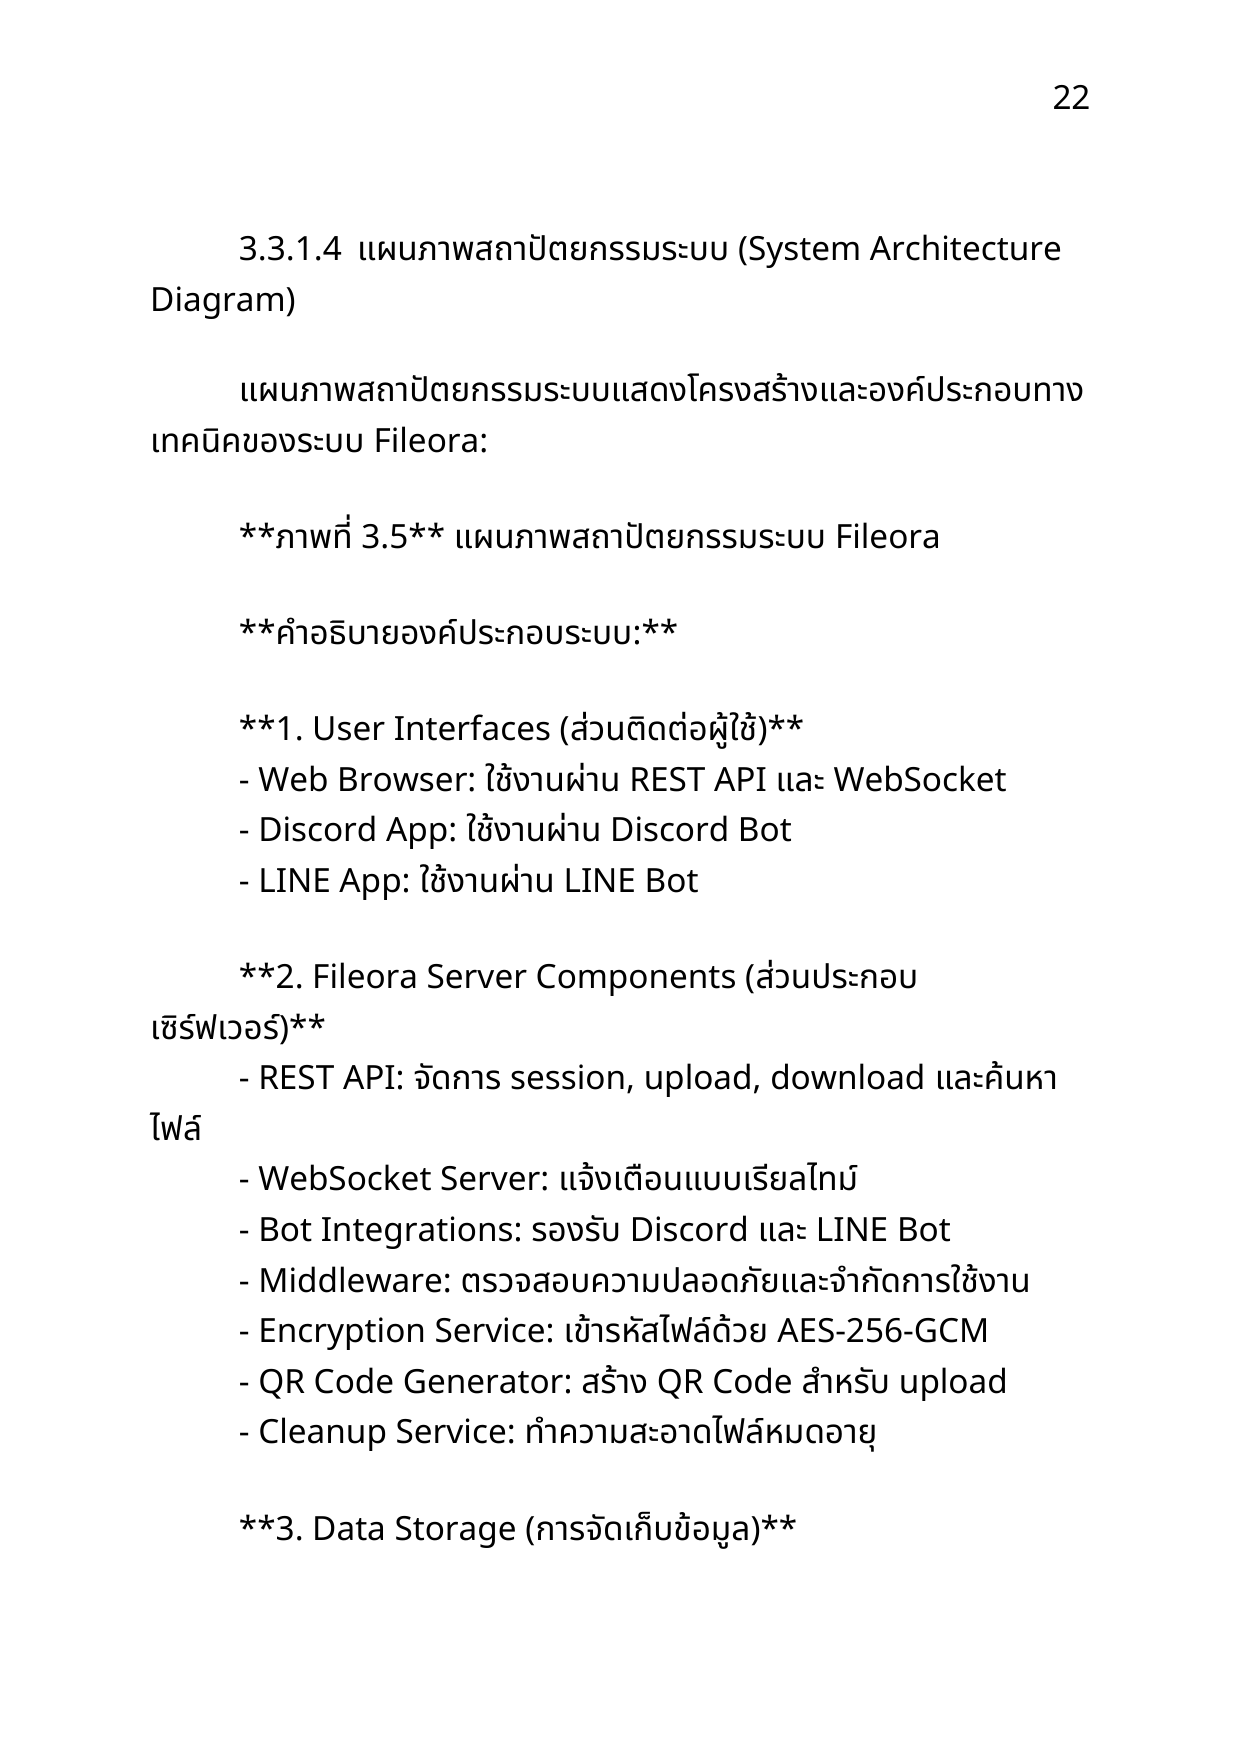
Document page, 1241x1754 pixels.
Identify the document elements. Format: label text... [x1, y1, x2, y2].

text **1. User Interfaces (ส่วนติดต่อผู้ใช้)** [150, 705, 1090, 756]
text - Encryption Service: เข้ารหัสไฟล์ด้วย AES-256-GCM [150, 1307, 1090, 1358]
text - Web Browser: ใช้งานผ่าน REST API และ WebSocket [150, 756, 1090, 806]
text - Middleware: ตรวจสอบความปลอดภัยและจำกัดการใช้งาน [150, 1256, 1090, 1307]
text **3. Data Storage (การจัดเก็บข้อมูล)** [150, 1504, 1090, 1555]
text แผนภาพสถาปัตยกรรมระบบแสดงโครงสร้างและองค์ประกอบทางเทคนิคของระบบ Fileora: [150, 366, 1090, 467]
text - Bot Integrations: รองรับ Discord และ LINE Bot [150, 1206, 1090, 1256]
text - REST API: จัดการ session, upload, download และค้นหาไฟล์ [150, 1054, 1090, 1155]
text - Cleanup Service: ทำความสะอาดไฟล์หมดอายุ [150, 1408, 1090, 1459]
text - WebSocket Server: แจ้งเตือนแบบเรียลไทม์ [150, 1155, 1090, 1206]
text - Discord App: ใช้งานผ่าน Discord Bot [150, 806, 1090, 857]
text - QR Code Generator: สร้าง QR Code สำหรับ upload [150, 1358, 1090, 1408]
text - LINE App: ใช้งานผ่าน LINE Bot [150, 857, 1090, 907]
text **ภาพที่ 3.5** แผนภาพสถาปัตยกรรมระบบ Fileora [150, 513, 1090, 563]
text 3.3.1.4 แผนภาพสถาปัตยกรรมระบบ (System Architecture Diagram) [150, 225, 1090, 321]
text **2. Fileora Server Components (ส่วนประกอบเซิร์ฟเวอร์)** [150, 953, 1090, 1054]
text **คำอธิบายองค์ประกอบระบบ:** [150, 609, 1090, 659]
